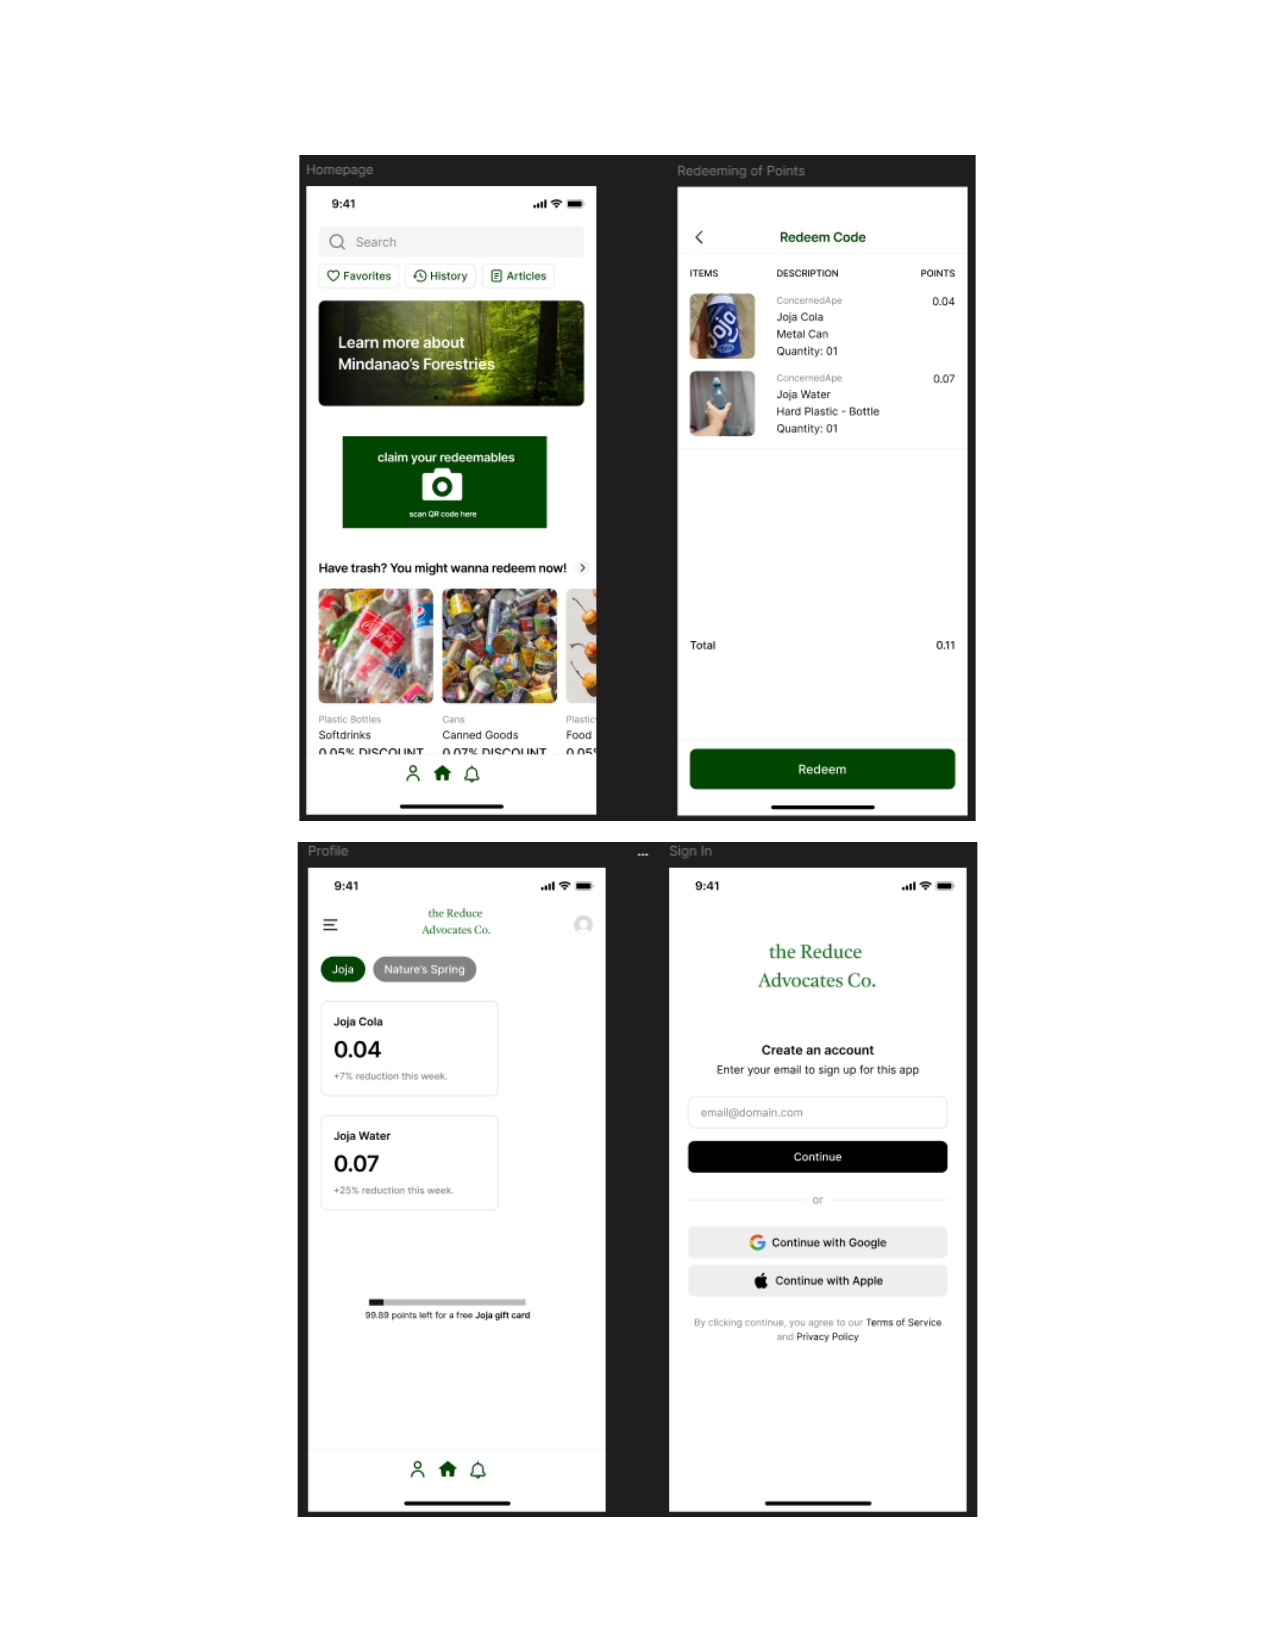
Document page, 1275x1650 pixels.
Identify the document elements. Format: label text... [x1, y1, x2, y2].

picture [297, 1053, 978, 1650]
picture [299, 366, 976, 1032]
text The Reduce Advocates Co. Prototype [150, 308, 1125, 342]
